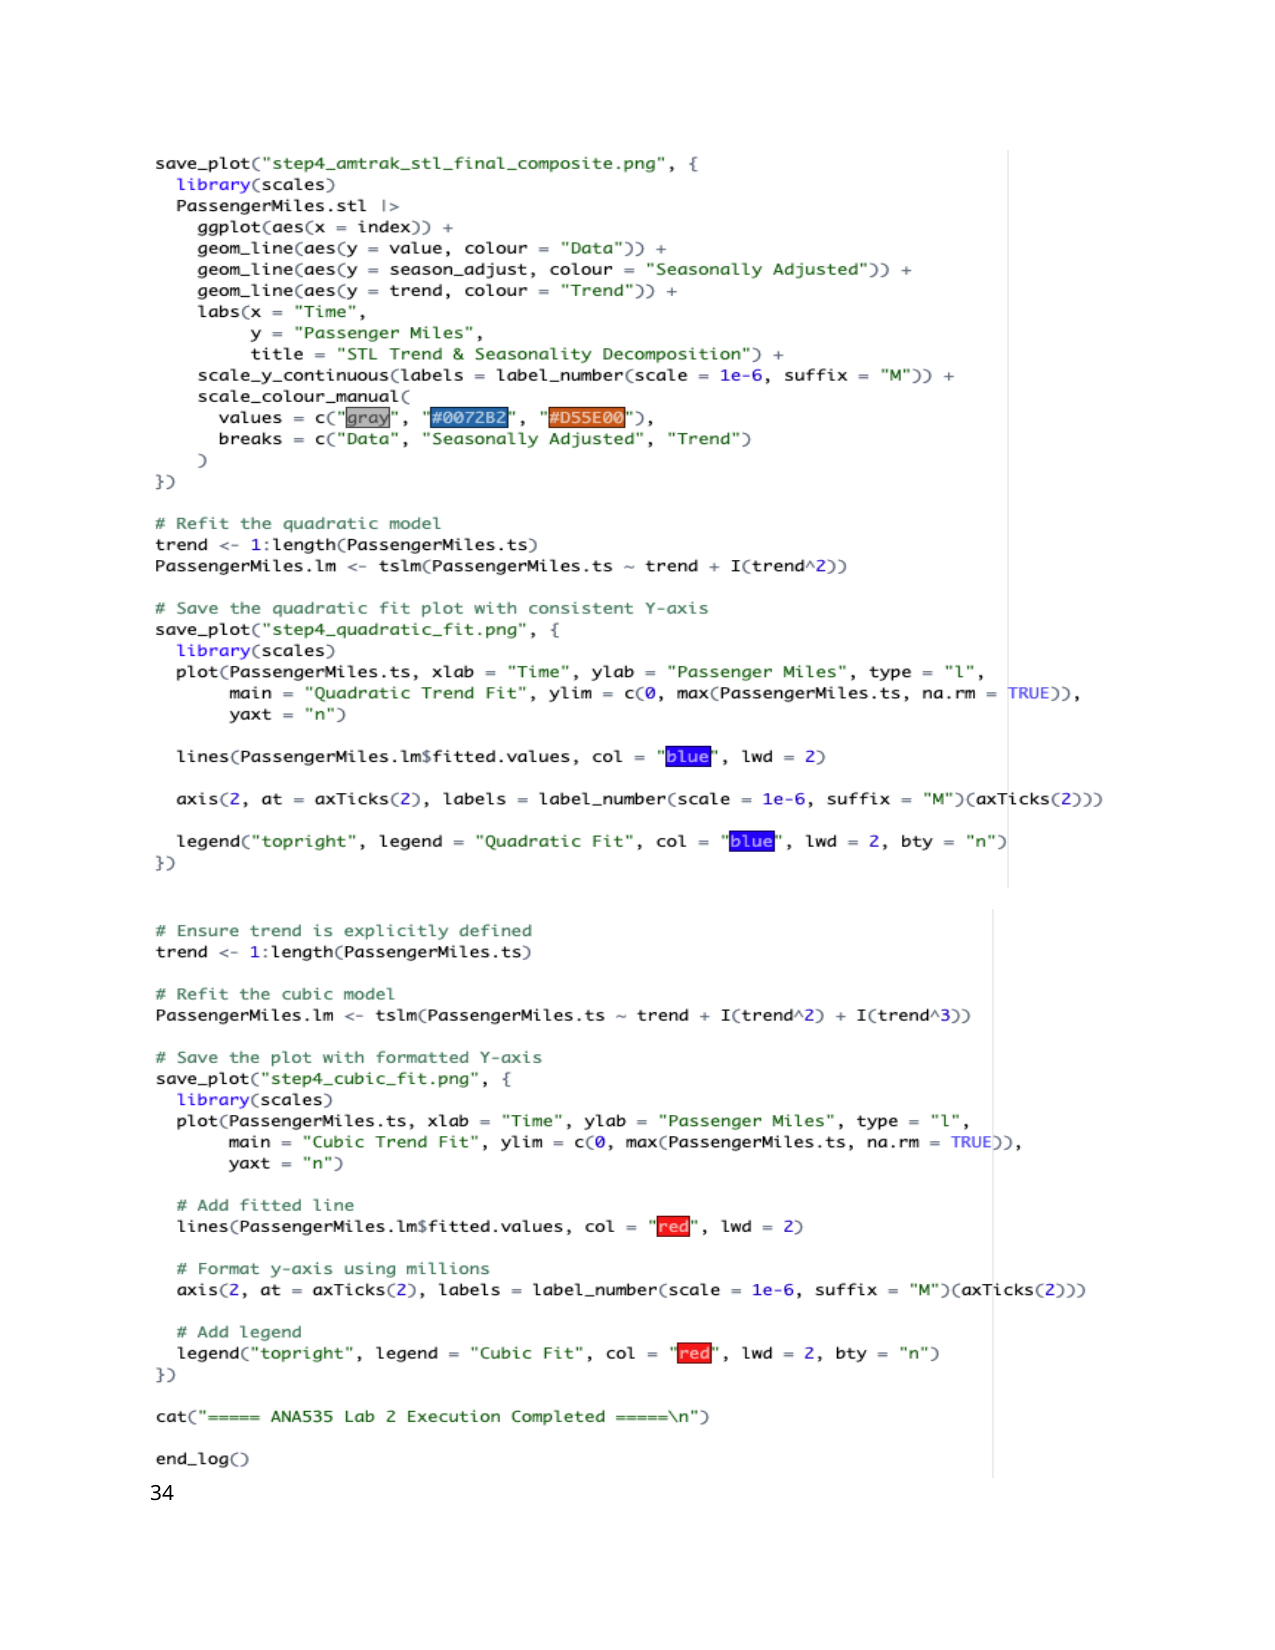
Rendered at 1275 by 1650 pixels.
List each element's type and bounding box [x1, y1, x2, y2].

picture [150, 909, 1125, 1478]
picture [155, 150, 1120, 888]
